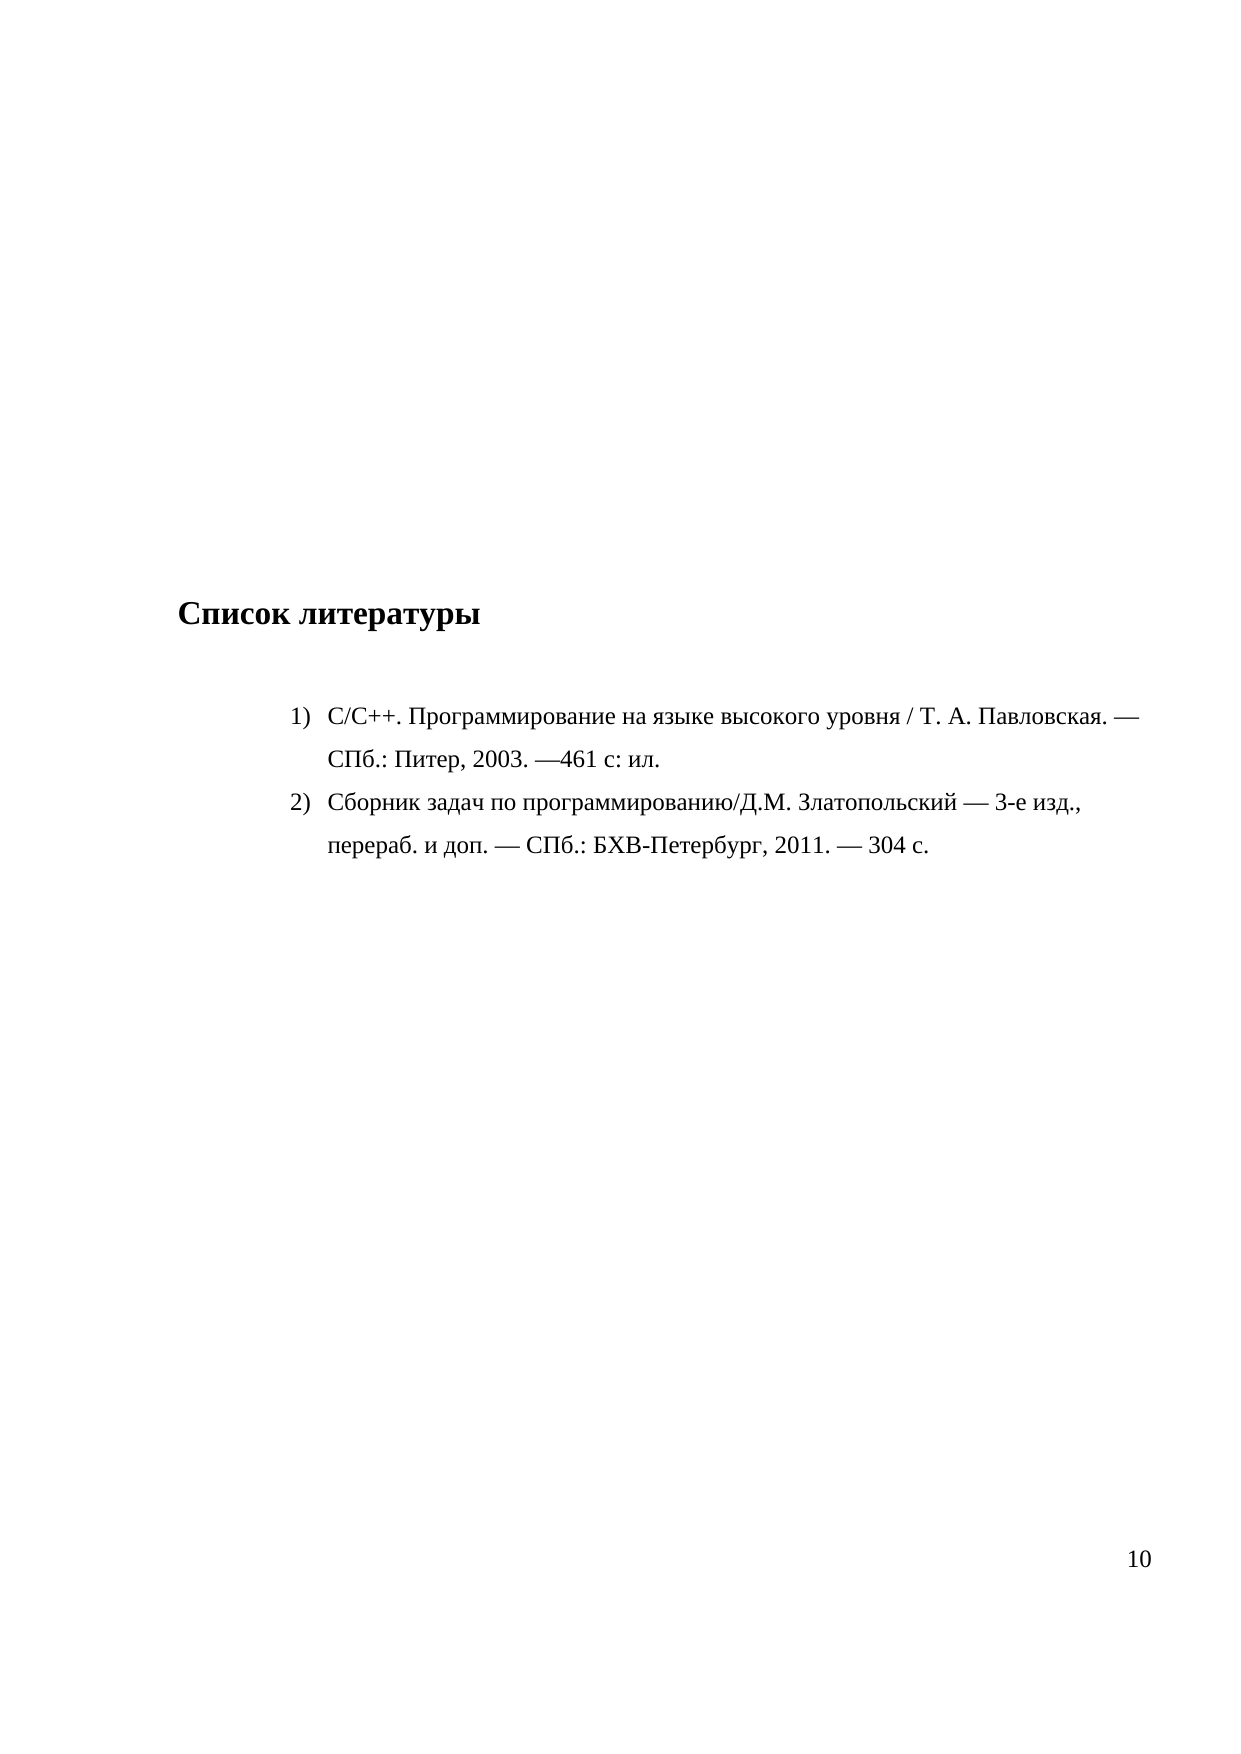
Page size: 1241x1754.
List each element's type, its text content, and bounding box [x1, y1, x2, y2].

list C/C++. Программирование на языке высокого уровня / Т. А. Павловская. — СПб.: Питер, 2003. —461 с: ил. [290, 701, 1152, 773]
list Сборник задач по программированию/Д.М. Златопольский — 3-е изд., перераб. и доп. — СПб.: БХВ-Петербург, 2011. — 304 с. [290, 787, 1152, 859]
text Список литературы [177, 593, 1152, 632]
